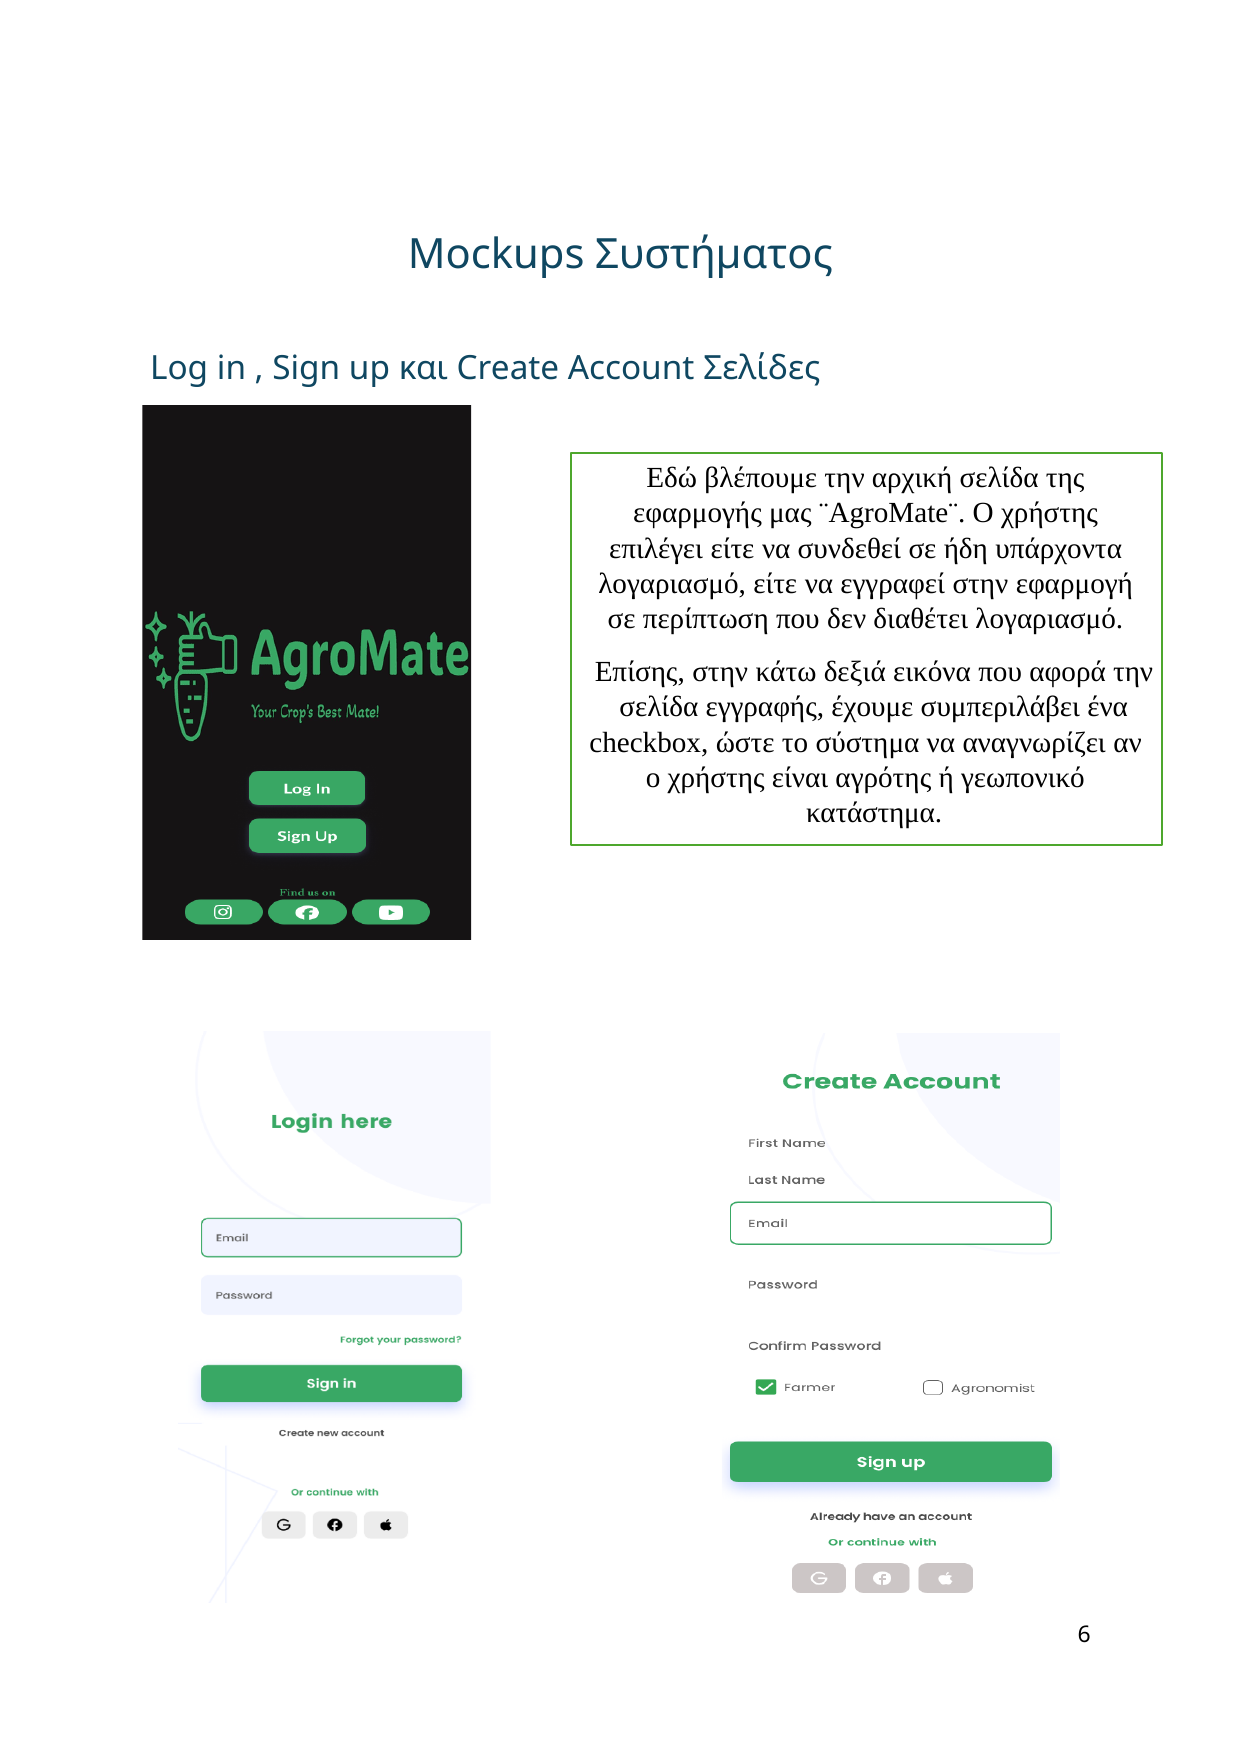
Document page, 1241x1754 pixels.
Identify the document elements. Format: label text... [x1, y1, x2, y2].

subtitle Mockups Συστήματος [150, 224, 1090, 280]
subtitle Log in , Sign up και Create Account Σελίδες [150, 344, 1090, 389]
picture [142, 405, 472, 940]
picture [721, 1033, 1060, 1599]
picture [178, 1031, 491, 1603]
